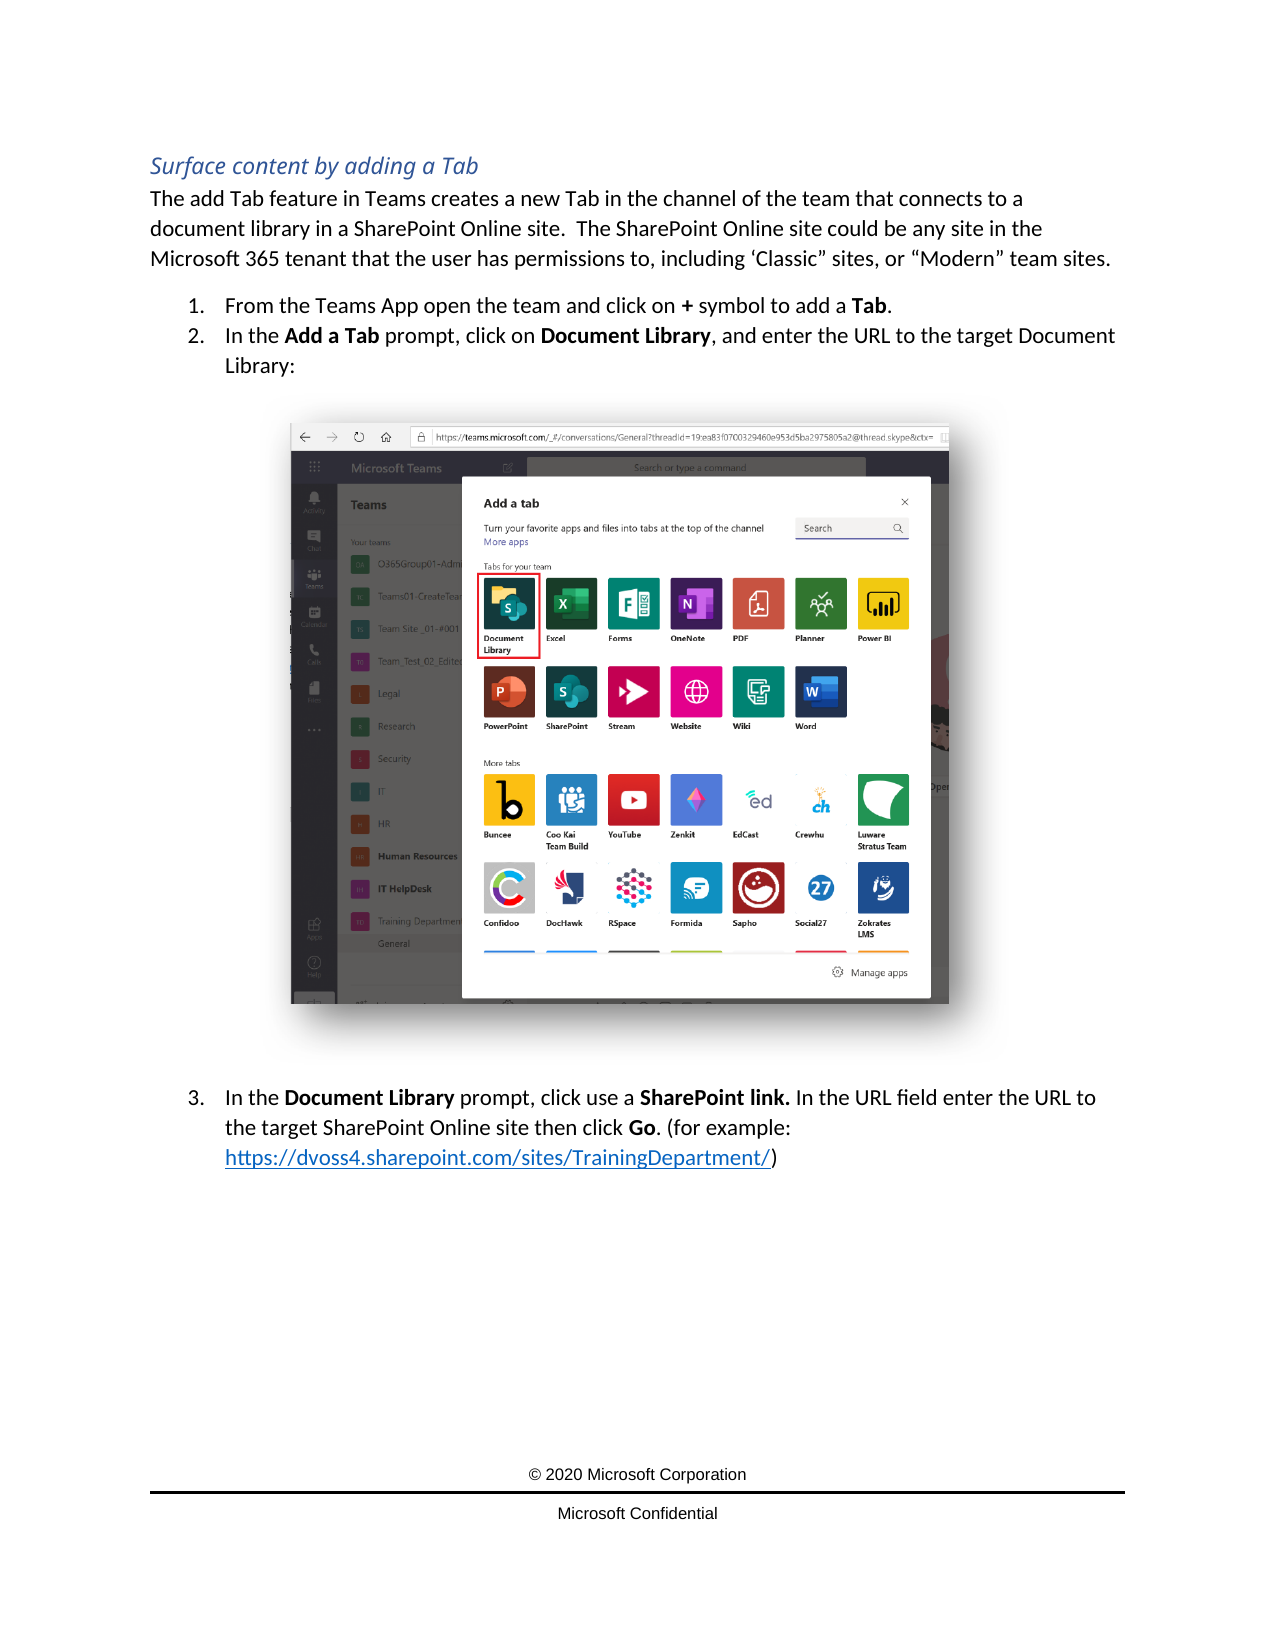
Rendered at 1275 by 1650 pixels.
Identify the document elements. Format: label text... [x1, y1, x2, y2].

subtitle Surface content by adding a Tab [150, 150, 1125, 181]
picture [290, 423, 949, 1004]
text The add Tab feature in Teams creates a new Tab in the channel of the team that connects to a document library in a SharePoint Online site. The SharePoint Online site could be any site in the Microsoft 365 tenant that the user has permissions to, including ‘Classic” sites, or “Modern” team sites. [150, 184, 1125, 272]
list From the Teams App open the team and click on + symbol to add a Tab. [187, 291, 1125, 319]
list In the Add a Tab prompt, click on Document Library, and enter the URL to the target Document Library: [187, 321, 1125, 379]
list In the Document Library prompt, click use a SharePoint link. In the URL field enter the URL to the target SharePoint Online site then click Go. (for example: https://dvoss4.sharepoint.com/sites/TrainingDepartment/) [187, 1083, 1125, 1171]
